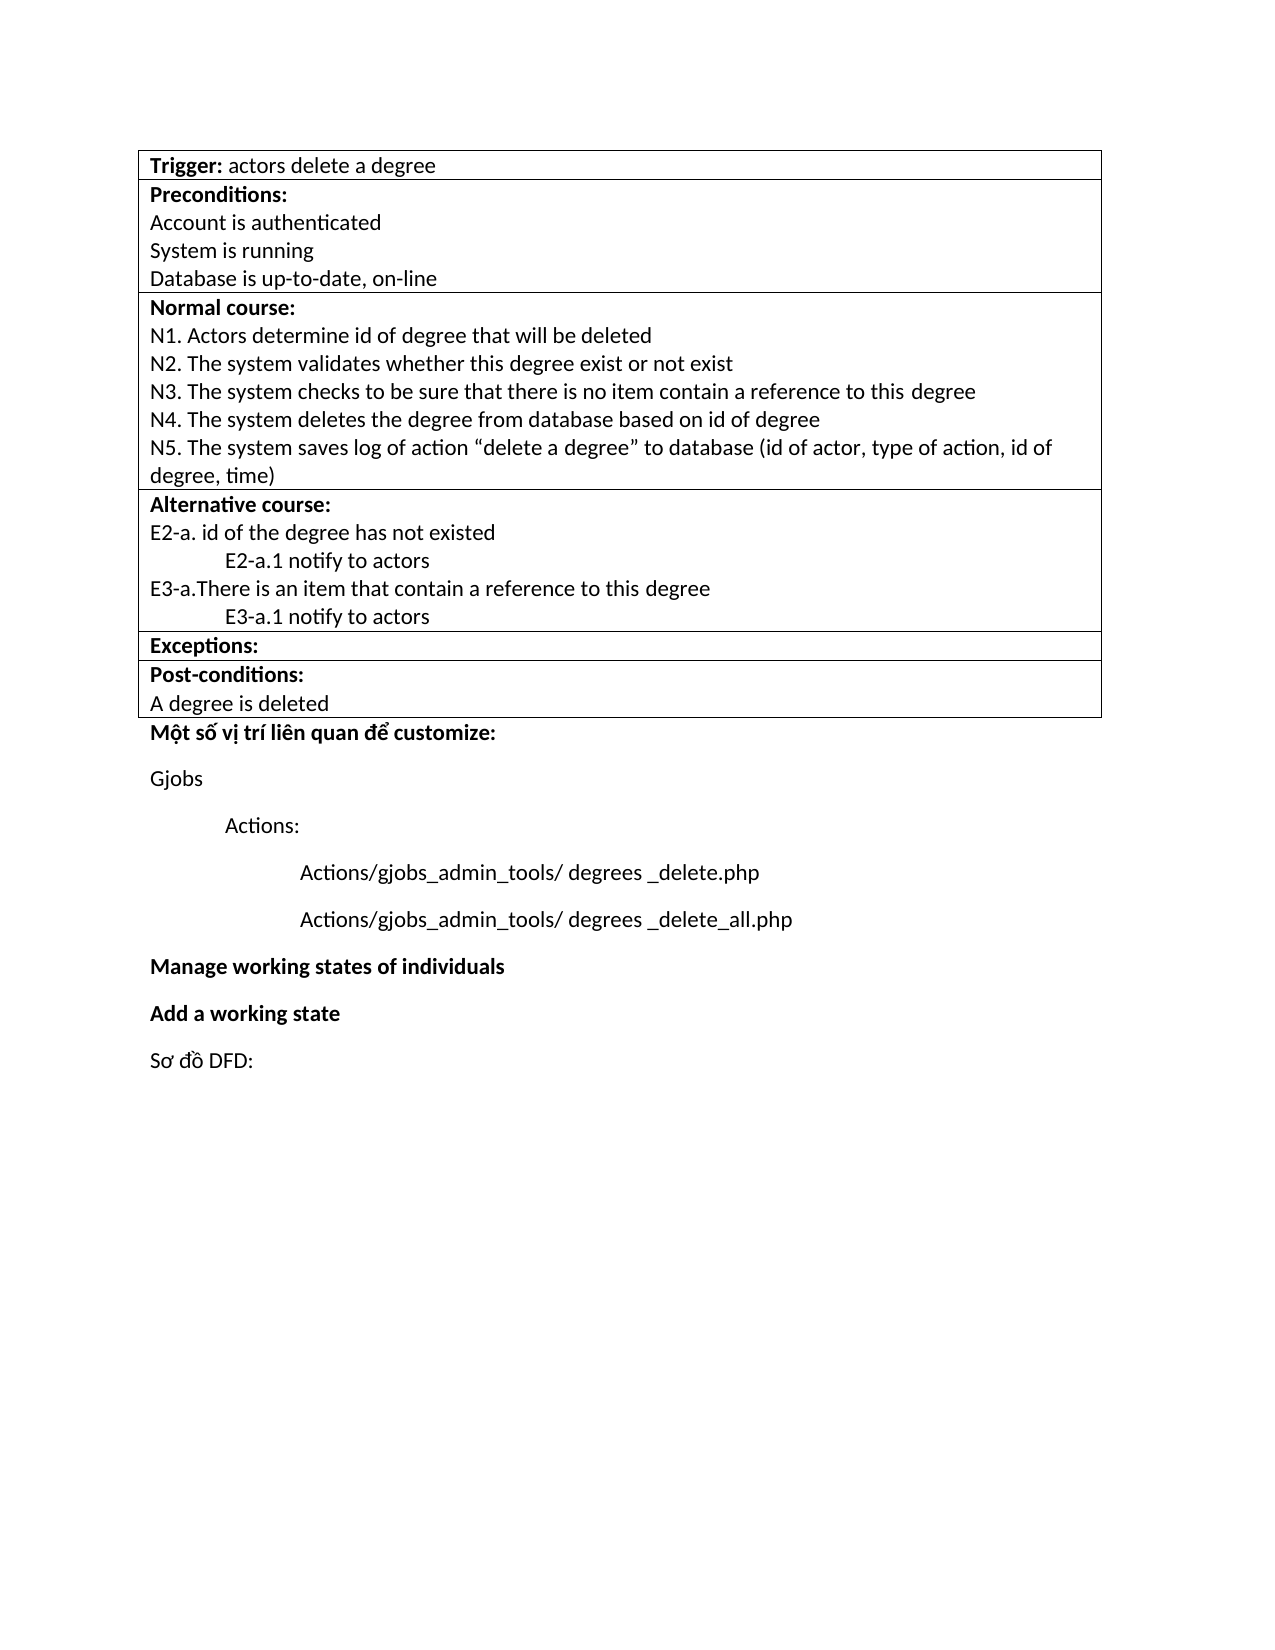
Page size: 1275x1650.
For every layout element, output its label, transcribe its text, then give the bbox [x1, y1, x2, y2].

table_cell Trigger: actors delete a degree [139, 151, 1101, 179]
subtitle Manage working states of individuals [150, 952, 1125, 980]
table_cell Preconditions: Account is authenticated System is running Database is up-to-date, on-line [139, 180, 1101, 292]
table_cell Exceptions: [139, 632, 1101, 659]
text Gjobs [150, 764, 1125, 793]
table_cell Alternative course: E2-a. id of the degree has not existed E2-a.1 notify to actors E3-a.There is an item that contain a reference to this degree E3-a.1 notify to actors [139, 490, 1101, 631]
text Actions/gjobs_admin_tools/ degrees _delete.php [225, 858, 1125, 886]
table_cell Post-conditions: A degree is deleted [139, 661, 1101, 717]
text Một số vị trí liên quan để customize: [150, 718, 1125, 746]
text Actions/gjobs_admin_tools/ degrees _delete_all.php [225, 905, 1125, 933]
text Sơ đồ DFD: [150, 1046, 1125, 1074]
text Actions: [225, 811, 1125, 839]
subtitle Add a working state [150, 999, 1125, 1027]
table_cell Normal course: N1. Actors determine id of degree that will be deleted N2. The system validates whether this degree exist or not exist N3. The system checks to be sure that there is no item contain a reference to this degree N4. The system deletes the degree from database based on id of degree N5. The system saves log of action “delete a degree” to database (id of actor, type of action, id of degree, time) [139, 293, 1101, 489]
